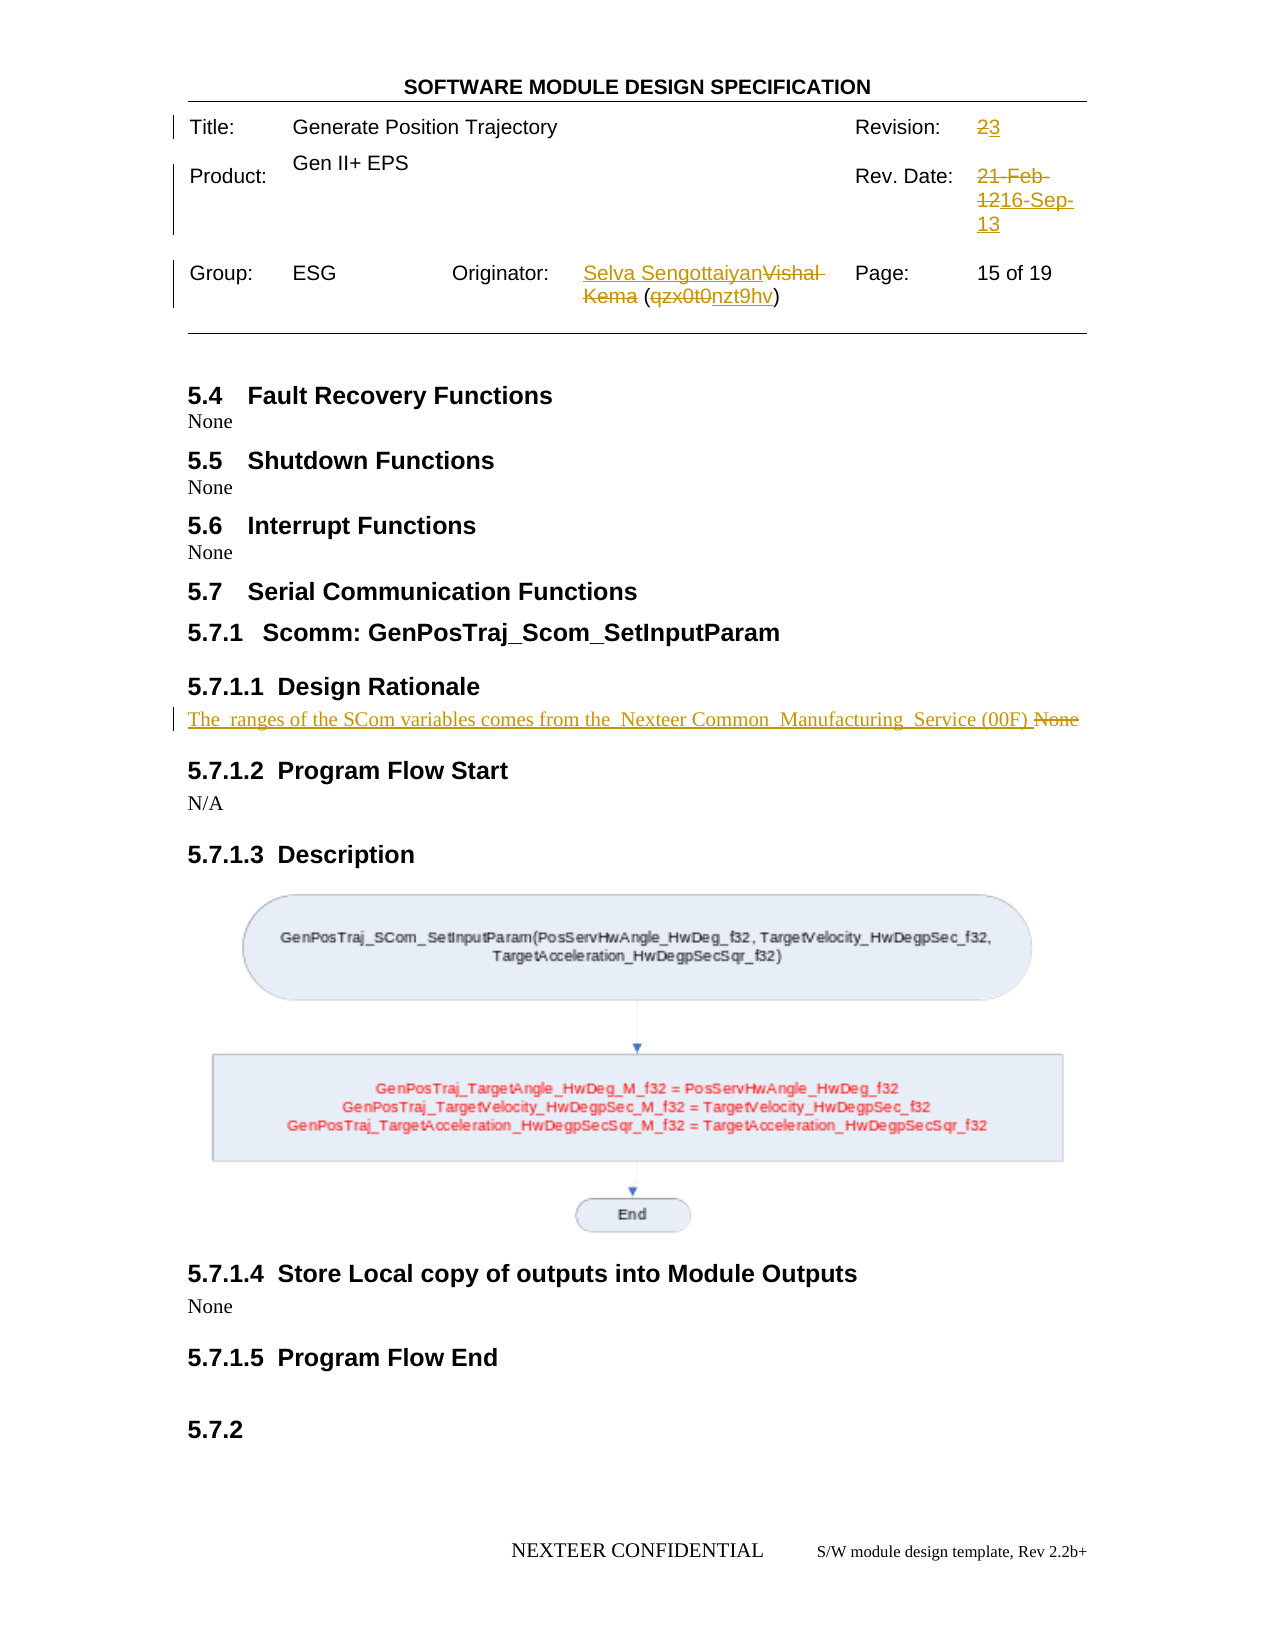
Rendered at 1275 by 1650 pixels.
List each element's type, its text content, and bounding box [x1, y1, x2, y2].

subtitle Store Local copy of outputs into Module Outputs [187, 1259, 1087, 1288]
text None [187, 1294, 1087, 1318]
subtitle Program Flow Start [187, 756, 1087, 784]
subtitle Shutdown Functions [187, 446, 1087, 475]
text None [187, 475, 1087, 499]
subtitle Program Flow End [187, 1343, 1087, 1372]
subtitle Serial Communication Functions [187, 577, 1087, 605]
subtitle Design Rationale [187, 672, 1087, 700]
text None [187, 540, 1087, 564]
subtitle Interrupt Functions [187, 511, 1087, 540]
subtitle Fault Recovery Functions [187, 381, 1087, 409]
text N/A [187, 791, 1087, 815]
text None [187, 409, 1087, 433]
subtitle Description [187, 840, 1087, 868]
subtitle Scomm: GenPosTraj_Scom_SetInputParam [187, 618, 1087, 647]
